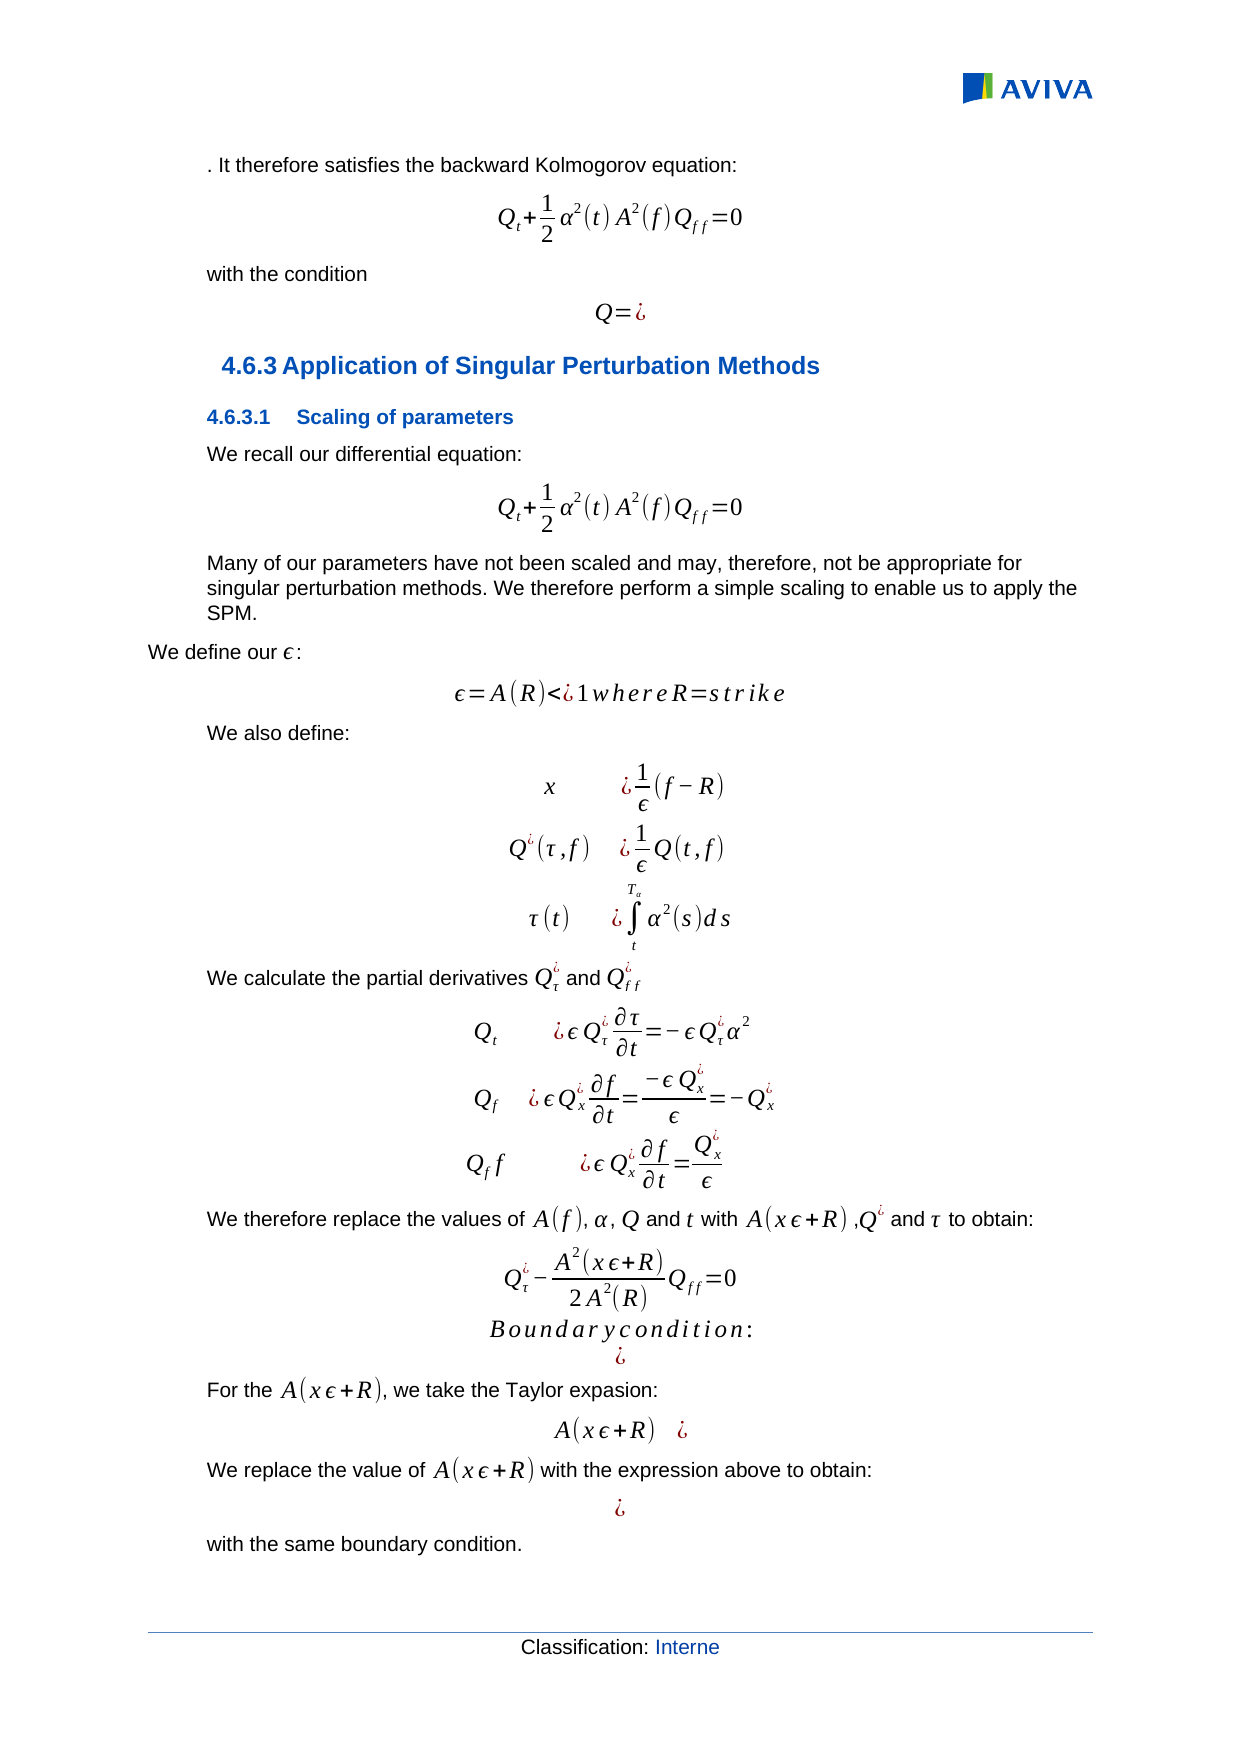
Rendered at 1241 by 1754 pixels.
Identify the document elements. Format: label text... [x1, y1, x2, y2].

subtitle Application of Singular Perturbation Methods [221, 351, 1093, 380]
subtitle Scaling of parameters [207, 405, 1093, 429]
text We define our : [148, 638, 1093, 666]
picture [963, 73, 1093, 104]
